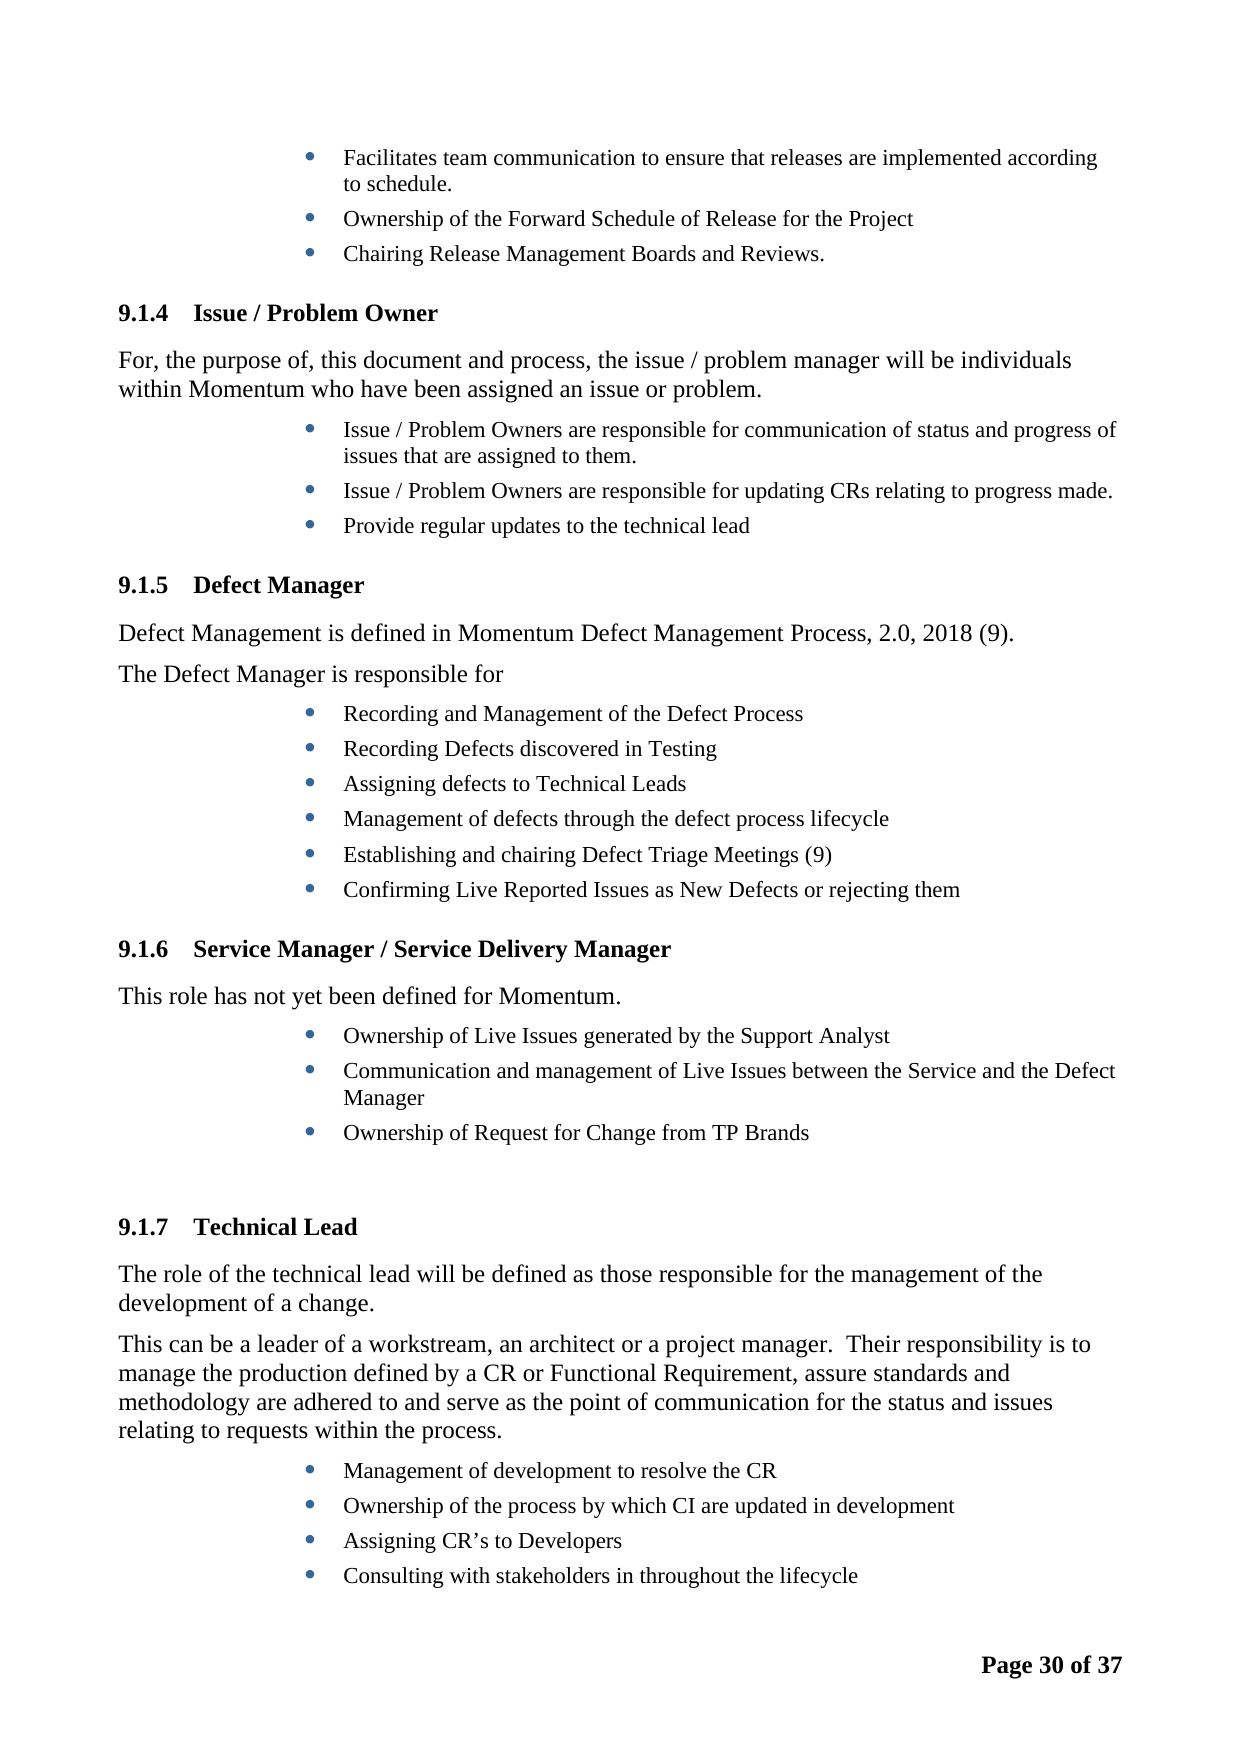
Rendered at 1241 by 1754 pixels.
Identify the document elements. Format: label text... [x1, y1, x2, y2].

text The role of the technical lead will be defined as those responsible for the management of the development of a change. [118, 1259, 1122, 1317]
text Confirming Live Reported Issues as New Defects or rejecting them [306, 876, 1122, 902]
text Issue / Problem Owners are responsible for communication of status and progress of issues that are assigned to them. [306, 416, 1122, 469]
text Ownership of the process by which CI are updated in development [306, 1492, 1122, 1519]
text Consulting with stakeholders in throughout the lifecycle [306, 1562, 1122, 1589]
text Facilitates team communication to ensure that releases are implemented according to schedule. [306, 143, 1122, 197]
text Issue / Problem Owners are responsible for updating CRs relating to progress made. [306, 477, 1122, 504]
subtitle Service Manager / Service Delivery Manager [118, 934, 1122, 962]
text Ownership of the Forward Schedule of Release for the Project [306, 205, 1122, 232]
text Recording and Management of the Defect Process [306, 700, 1122, 727]
subtitle Issue / Problem Owner [118, 298, 1122, 327]
text Defect Management is defined in Momentum Defect Management Process, 2.0, 2018 (9). [118, 618, 1122, 646]
text This role has not yet been defined for Momentum. [118, 981, 1122, 1010]
subtitle Defect Manager [118, 570, 1122, 599]
text Communication and management of Live Issues between the Service and the Defect Manager [306, 1058, 1122, 1111]
subtitle Technical Lead [118, 1212, 1122, 1241]
text For, the purpose of, this document and process, the issue / problem manager will be individuals within Momentum who have been assigned an issue or problem. [118, 346, 1122, 403]
text Management of defects through the defect process lifecycle [306, 806, 1122, 832]
text Recording Defects discovered in Testing [306, 735, 1122, 762]
text Establishing and chairing Defect Triage Meetings (9) [306, 841, 1122, 867]
text Assigning CR’s to Developers [306, 1527, 1122, 1554]
text Provide regular updates to the technical lead [306, 512, 1122, 539]
text Assigning defects to Technical Leads [306, 770, 1122, 797]
text Chairing Release Management Boards and Reviews. [306, 240, 1122, 267]
text Management of development to resolve the CR [306, 1457, 1122, 1483]
text This can be a leader of a workstream, an architect or a project manager. Their responsibility is to manage the production defined by a CR or Functional Requirement, assure standards and methodology are adhered to and serve as the point of communication for the status and issues relating to requests within the process. [118, 1329, 1122, 1444]
text The Defect Manager is responsible for [118, 659, 1122, 688]
text Ownership of Request for Change from TP Brands [306, 1119, 1122, 1146]
text Ownership of Live Issues generated by the Support Analyst [306, 1022, 1122, 1049]
